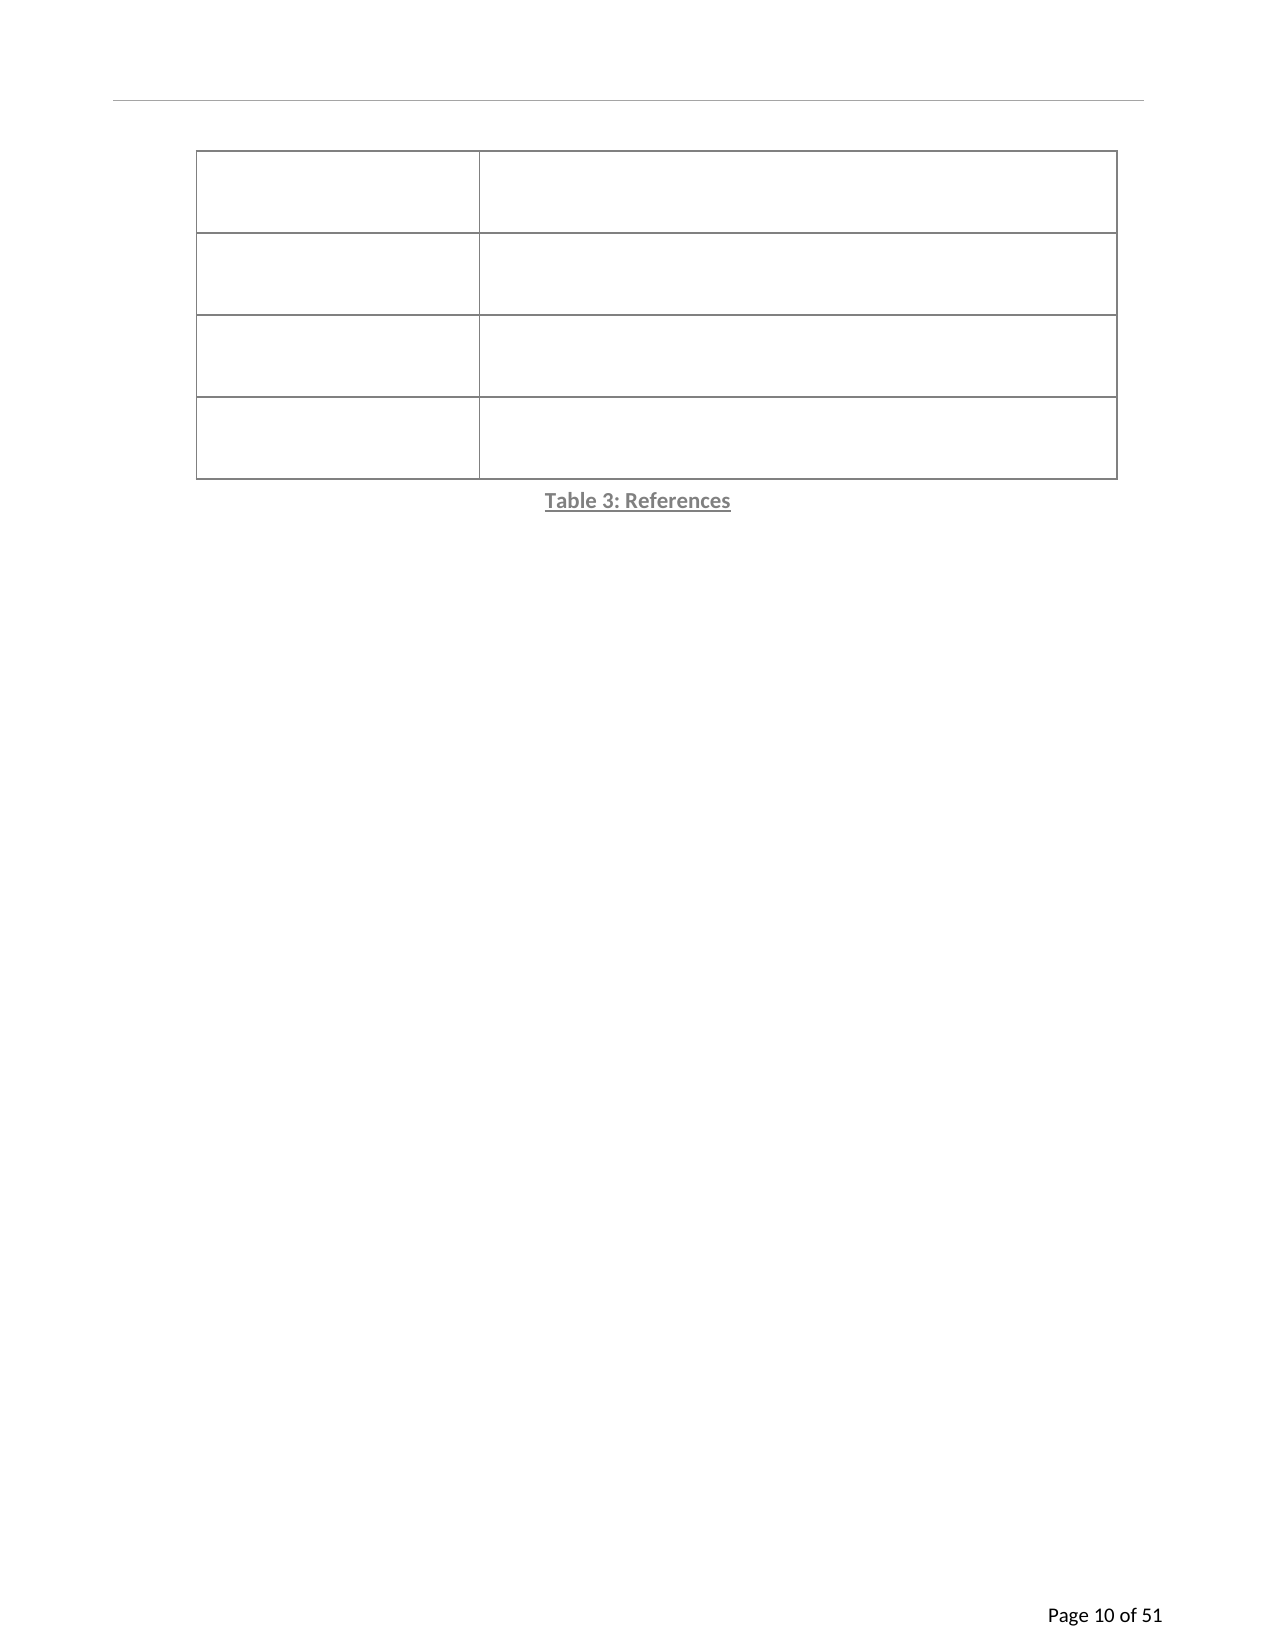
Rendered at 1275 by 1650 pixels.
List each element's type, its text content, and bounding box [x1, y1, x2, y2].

table_cell [197, 234, 479, 314]
table_cell [480, 316, 1116, 396]
text Table 3: References [112, 486, 1162, 514]
table_cell [480, 234, 1116, 314]
table_cell [197, 398, 479, 478]
table_cell [480, 398, 1116, 478]
table_cell [197, 152, 479, 232]
table_cell [480, 152, 1116, 232]
table_cell [197, 316, 479, 396]
